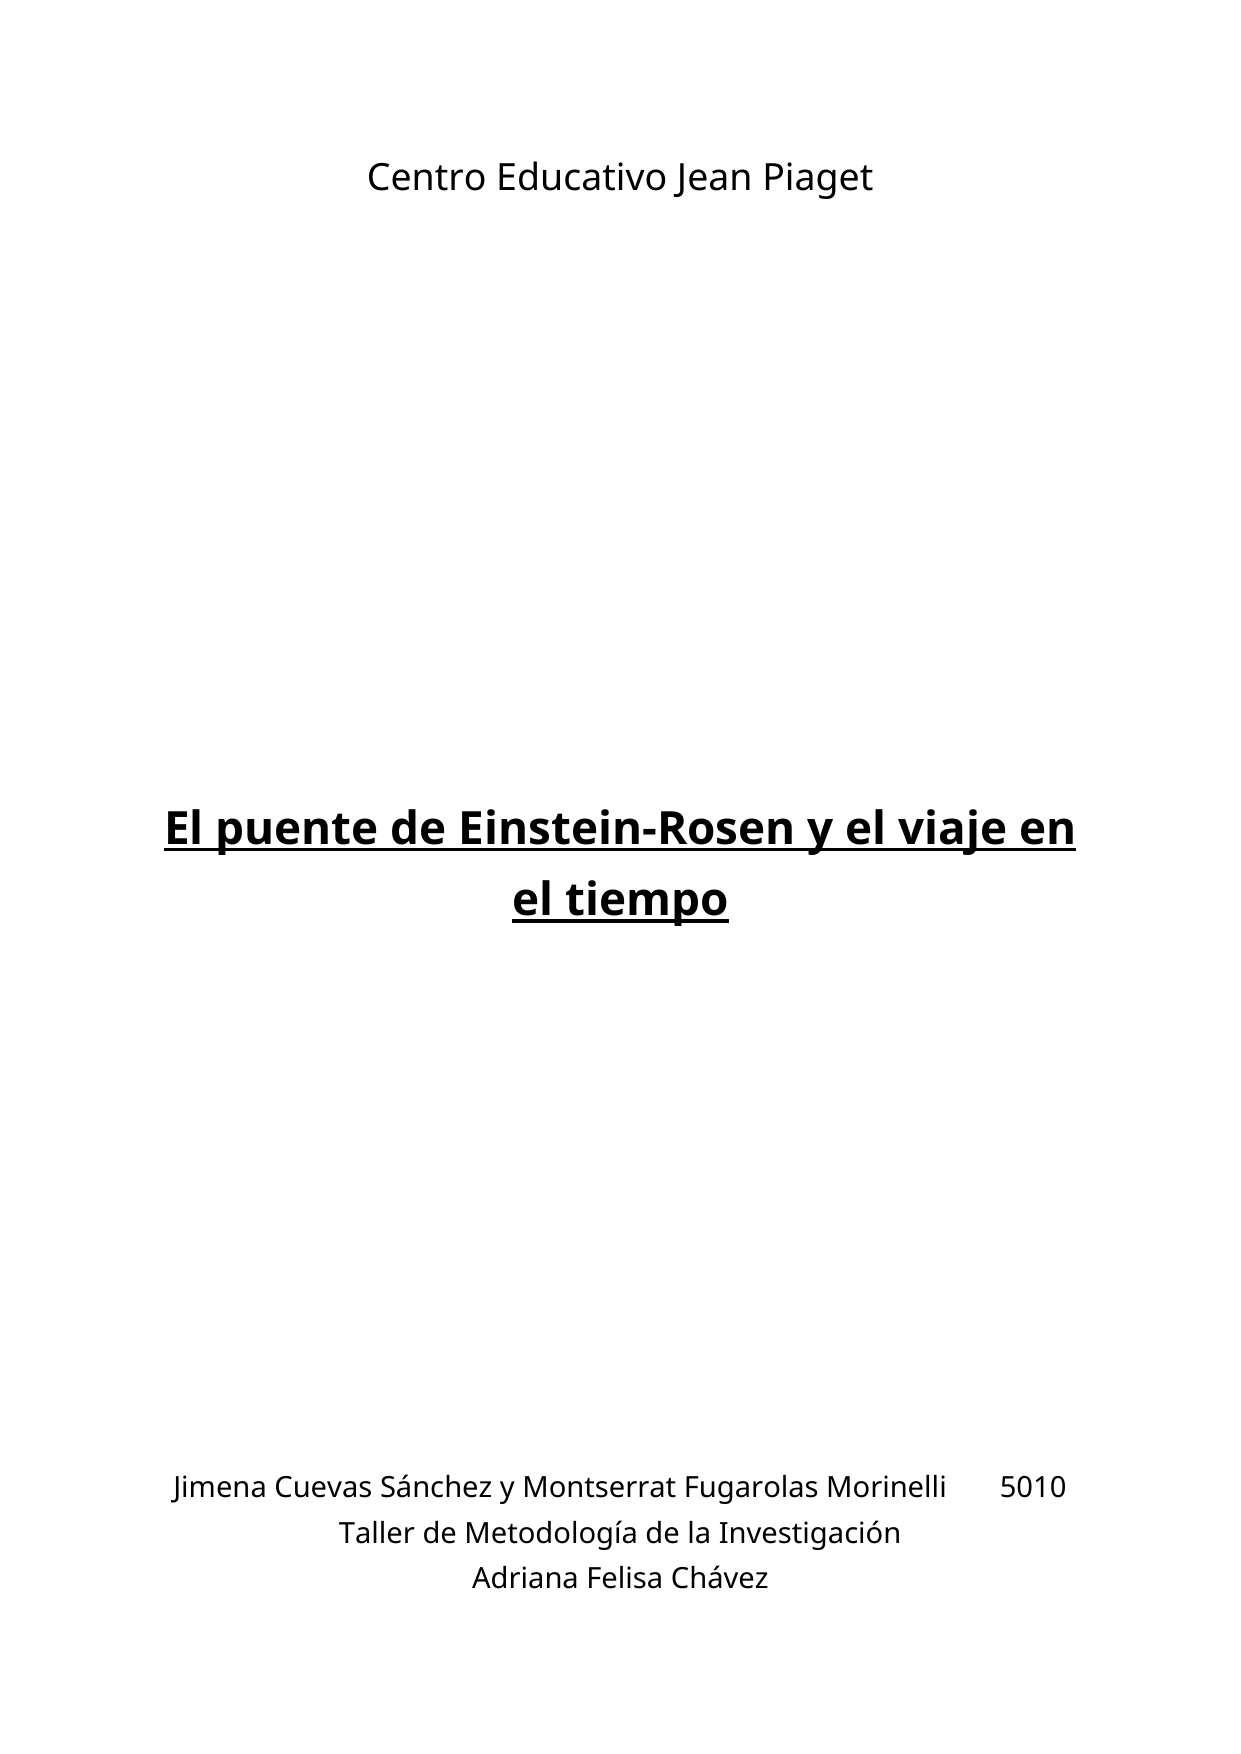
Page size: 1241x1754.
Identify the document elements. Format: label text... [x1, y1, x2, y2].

text Taller de Metodología de la Investigación [150, 1512, 1090, 1552]
text Centro Educativo Jean Piaget [150, 150, 1090, 201]
text El puente de Einstein-Rosen y el viaje en el tiempo [150, 795, 1090, 929]
text Jimena Cuevas Sánchez y Montserrat Fugarolas Morinelli 5010 [150, 1466, 1090, 1506]
text Adriana Felisa Chávez [150, 1557, 1090, 1597]
